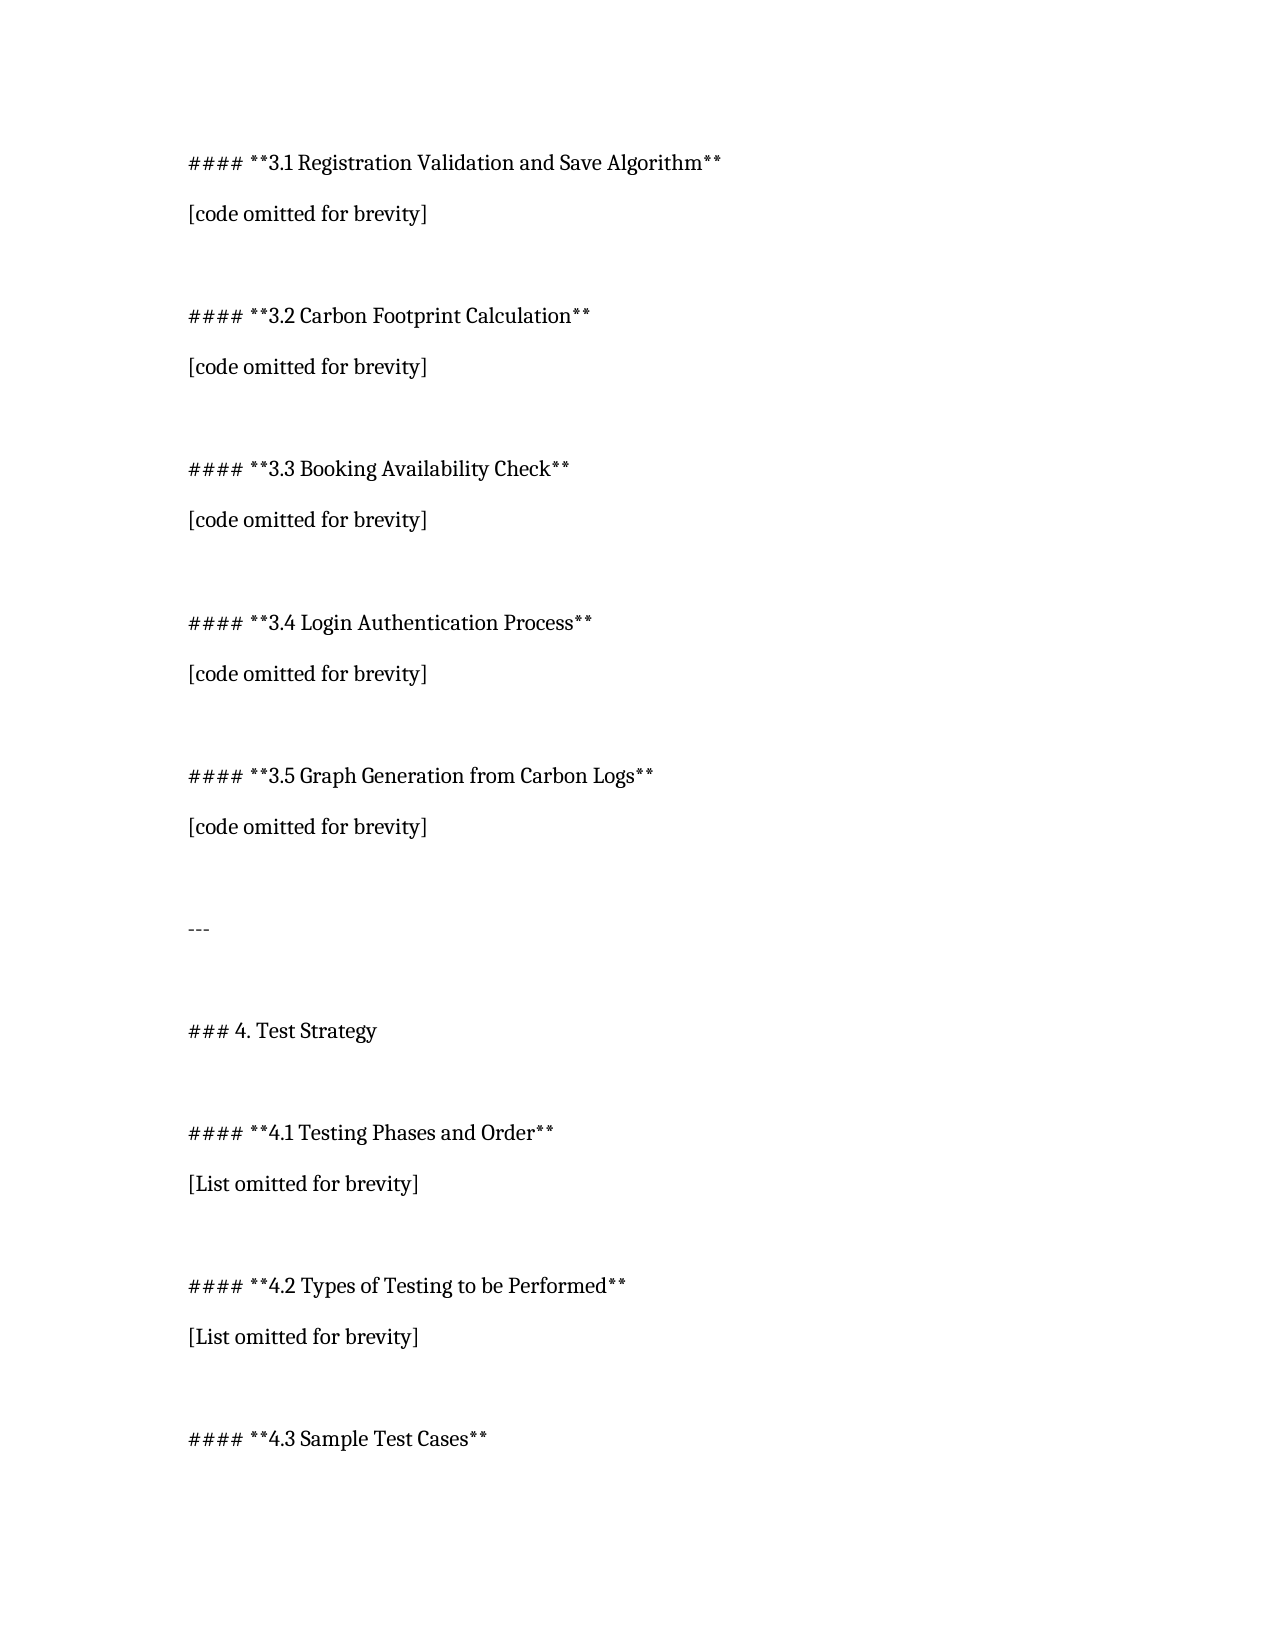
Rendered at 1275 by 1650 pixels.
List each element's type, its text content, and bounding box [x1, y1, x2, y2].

text [code omitted for brevity] [187, 660, 1087, 687]
text [code omitted for brevity] [187, 201, 1087, 227]
text [List omitted for brevity] [187, 1171, 1087, 1197]
text [code omitted for brevity] [187, 813, 1087, 840]
text ### 4. Test Strategy [187, 1018, 1087, 1044]
text [List omitted for brevity] [187, 1324, 1087, 1350]
text #### **4.1 Testing Phases and Order** [187, 1120, 1087, 1146]
text #### **4.2 Types of Testing to be Performed** [187, 1273, 1087, 1299]
text #### **3.3 Booking Availability Check** [187, 456, 1087, 483]
text #### **3.1 Registration Validation and Save Algorithm** [187, 150, 1087, 176]
text #### **3.5 Graph Generation from Carbon Logs** [187, 762, 1087, 789]
text #### **4.3 Sample Test Cases** [187, 1426, 1087, 1452]
text #### **3.2 Carbon Footprint Calculation** [187, 303, 1087, 329]
text #### **3.4 Login Authentication Process** [187, 609, 1087, 636]
text [code omitted for brevity] [187, 507, 1087, 534]
text [code omitted for brevity] [187, 354, 1087, 381]
text --- [187, 916, 1087, 942]
